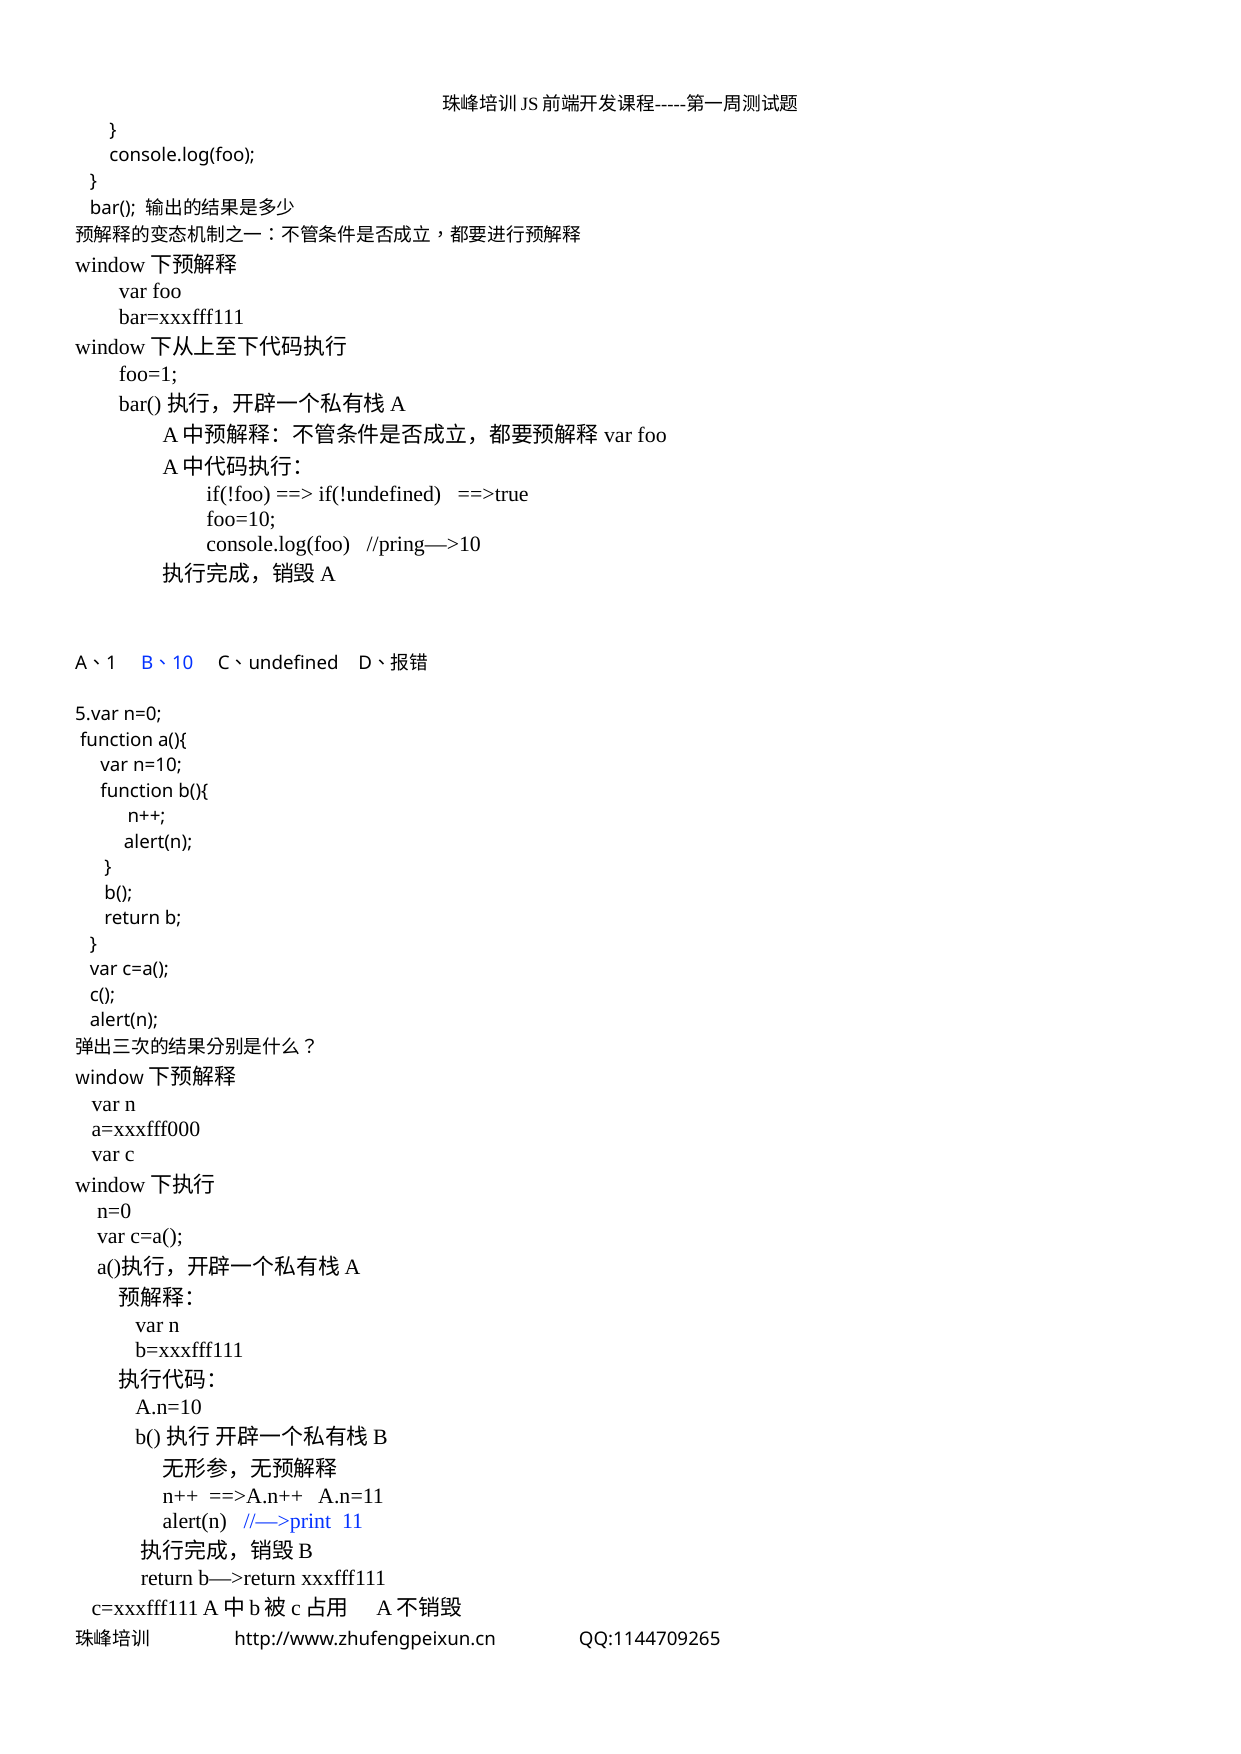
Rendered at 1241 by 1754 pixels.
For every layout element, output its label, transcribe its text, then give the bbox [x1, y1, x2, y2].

text n++ ==>A.n++ A.n=11 [75, 1483, 1165, 1508]
text c=xxxfff111 A中b被c占用 A不销毁 [75, 1590, 1165, 1622]
text alert(n); [75, 828, 1165, 853]
text var n [75, 1091, 1165, 1116]
text alert(n); [75, 1007, 1165, 1032]
text b() 执行 开辟一个私有栈B [75, 1419, 1165, 1451]
text window下从上至下代码执行 [75, 329, 1165, 361]
text console.log(foo) //pring—>10 [75, 531, 1165, 556]
text if(!foo) ==> if(!undefined) ==>true [75, 481, 1165, 506]
text window下预解释 [75, 1059, 1165, 1091]
text var n [75, 1312, 1165, 1337]
text var foo [75, 278, 1165, 304]
text window下预解释 [75, 247, 1165, 278]
text function a(){ [75, 726, 1165, 751]
text } console.log(foo); [75, 116, 1165, 167]
text 预解释的变态机制之一：不管条件是否成立，都要进行预解释 [75, 219, 1165, 247]
text foo=10; [75, 506, 1165, 531]
text } [75, 853, 1165, 879]
text 弹出三次的结果分别是什么？ [75, 1032, 1165, 1059]
text 执行完成，销毁A [75, 556, 1165, 588]
text bar() 执行，开辟一个私有栈A [75, 386, 1165, 417]
text 无形参，无预解释 [75, 1451, 1165, 1483]
text a()执行，开辟一个私有栈A [75, 1249, 1165, 1280]
text window下执行 [75, 1167, 1165, 1198]
text } bar(); 输出的结果是多少 [75, 167, 1165, 219]
text b(); [75, 879, 1165, 904]
text var c=a(); [75, 956, 1165, 981]
list var n=0; [75, 700, 1165, 726]
text return b—>return xxxfff111 [75, 1565, 1165, 1590]
text n=0 [75, 1198, 1165, 1223]
text 执行完成，销毁B [75, 1533, 1165, 1565]
text A中预解释：不管条件是否成立，都要预解释 var foo [75, 417, 1165, 449]
text A、1 B、10 C、undefined D、报错 [75, 648, 1165, 675]
text bar=xxxfff111 [75, 304, 1165, 329]
text a=xxxfff000 [75, 1116, 1165, 1141]
text var c=a(); [75, 1223, 1165, 1249]
text A.n=10 [75, 1394, 1165, 1419]
text foo=1; [75, 361, 1165, 386]
text return b; [75, 904, 1165, 930]
text var n=10; [75, 751, 1165, 777]
text n++; [75, 802, 1165, 828]
text var c [75, 1141, 1165, 1167]
text } [75, 930, 1165, 956]
text 预解释： [75, 1280, 1165, 1312]
text A中代码执行： [75, 449, 1165, 481]
text alert(n) //—>print 11 [75, 1508, 1165, 1533]
text c(); [75, 981, 1165, 1007]
text 执行代码： [75, 1362, 1165, 1394]
text function b(){ [75, 777, 1165, 802]
text b=xxxfff111 [75, 1337, 1165, 1362]
